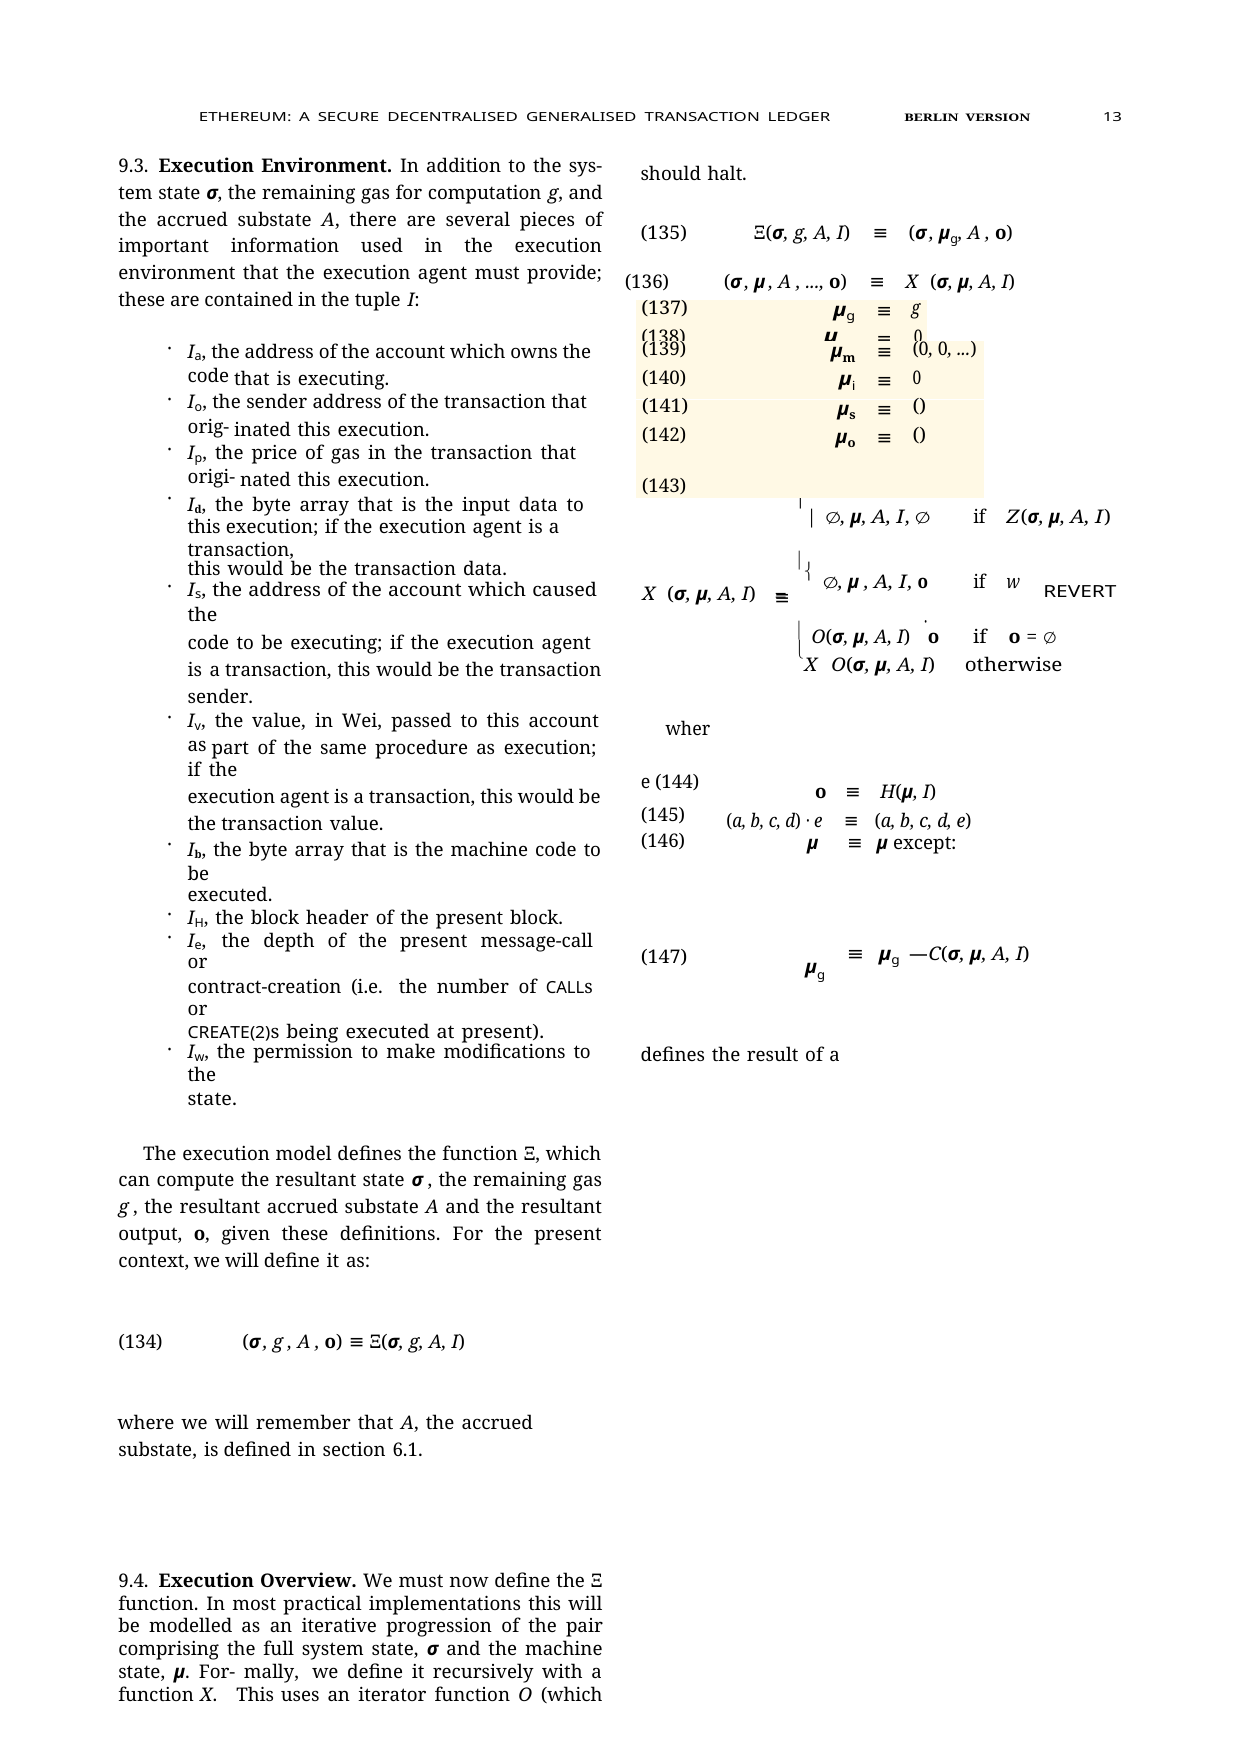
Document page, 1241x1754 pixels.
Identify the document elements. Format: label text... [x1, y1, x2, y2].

text contract-creation (i.e. the number of CALLs or [187, 976, 599, 1019]
text REVERT [1043, 580, 1213, 602]
list Execution Environment. In addition to the sys- tem state σ, the remaining gas for computation g, and the accrued substate A, there are several pieces of important information used in the execution environment that the execution agent must provide; these are contained in the tuple I: [118, 152, 603, 312]
list Ib, the byte array that is the machine code to be [167, 837, 603, 886]
text (a, b, c, d) · e ≡ (a, b, c, d, e) [726, 804, 1213, 833]
text ≡  ∅, µ , A, I, o if w = [774, 564, 1038, 608]
text The execution model defines the function Ξ, which can compute the resultant state σ , the remaining gas g , the resultant accrued substate A and the resultant output, o, given these definitions. For the present context, we will define it as: [118, 1140, 602, 1273]
list Ia, the address of the account which owns the code that is executing. [167, 341, 599, 391]
table_header ≡ [866, 300, 902, 330]
list Io, the sender address of the transaction that orig- inated this execution. [167, 392, 603, 441]
table_header g [902, 300, 927, 330]
list Iv, the value, in Wei, passed to this account as part of the same procedure as execution; if the [167, 710, 599, 782]
text (135) Ξ(σ, g, A, I) ≡ (σ , µg, A , o) [640, 219, 1213, 247]
table_header (137) [636, 300, 755, 330]
text state. [187, 1089, 607, 1109]
table_header µg [755, 300, 866, 330]
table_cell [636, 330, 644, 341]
text (145) [641, 801, 714, 827]
list Id, the byte array that is the input data to this execution; if the execution agent is a transaction, [167, 493, 602, 562]
list IH, the block header of the present block. [167, 905, 603, 933]
text code to be executing; if the execution agent is a transaction, this would be the transaction sender. [187, 629, 603, 709]
text X O(σ, µ, A, I) otherwise [794, 647, 1213, 678]
text should halt. [640, 160, 1213, 186]
text executed. [187, 886, 603, 905]
list Execution Overview. We must now define the Ξ function. In most practical implementations this will be modelled as an iterative progression of the pair comprising the full system state, σ and the machine state, µ. For- mally, we define it recursively with a function X. This uses an iterator function O (which defines the result of a [118, 1569, 603, 1706]
text µg [738, 942, 825, 983]
list Iw, the permission to make modifications to the [167, 1043, 607, 1089]
text X (σ, µ, A, I) [642, 588, 760, 604]
text (134) (σ , g , A , o) ≡ Ξ(σ, g, A, I) [118, 1329, 607, 1354]
text where we will remember that A, the accrued substate, is defined in section 6.1. [117, 1409, 600, 1462]
list Ip, the price of gas in the transaction that origi- nated this execution. [167, 442, 603, 492]
list Ie, the depth of the present message-call or [167, 933, 599, 976]
list C(σ, µ, A, I) [909, 940, 1213, 966]
text  ∅, µ, A, I, ∅ if Z(σ, µ, A, I) [794, 504, 1213, 532]
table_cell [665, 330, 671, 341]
text ≡ µg [847, 940, 903, 968]
text this would be the transaction data. [187, 562, 599, 579]
text execution agent is a transaction, this would be the transaction value. [187, 783, 601, 836]
text CREATE(2)s being executed at present). [187, 1019, 599, 1043]
text (146) [641, 834, 714, 851]
text O(σ, µ, A, I) o if o = ∅ [811, 629, 1213, 647]
text µ ≡ µ except: [807, 833, 1213, 854]
text where (144) [641, 688, 715, 794]
text ETHEREUM: A SECURE DECENTRALISED GENERALISED TRANSACTION LEDGER BERLIN VERSION 13 [198, 108, 1213, 126]
text o ≡ H(µ, I) [815, 776, 1213, 804]
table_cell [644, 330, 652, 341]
list Is, the address of the account which caused the [167, 579, 599, 629]
text (147) [641, 943, 688, 969]
text (136) (σ , µ , A , ..., o) ≡ X (σ, µ, A, I) [624, 248, 1213, 294]
